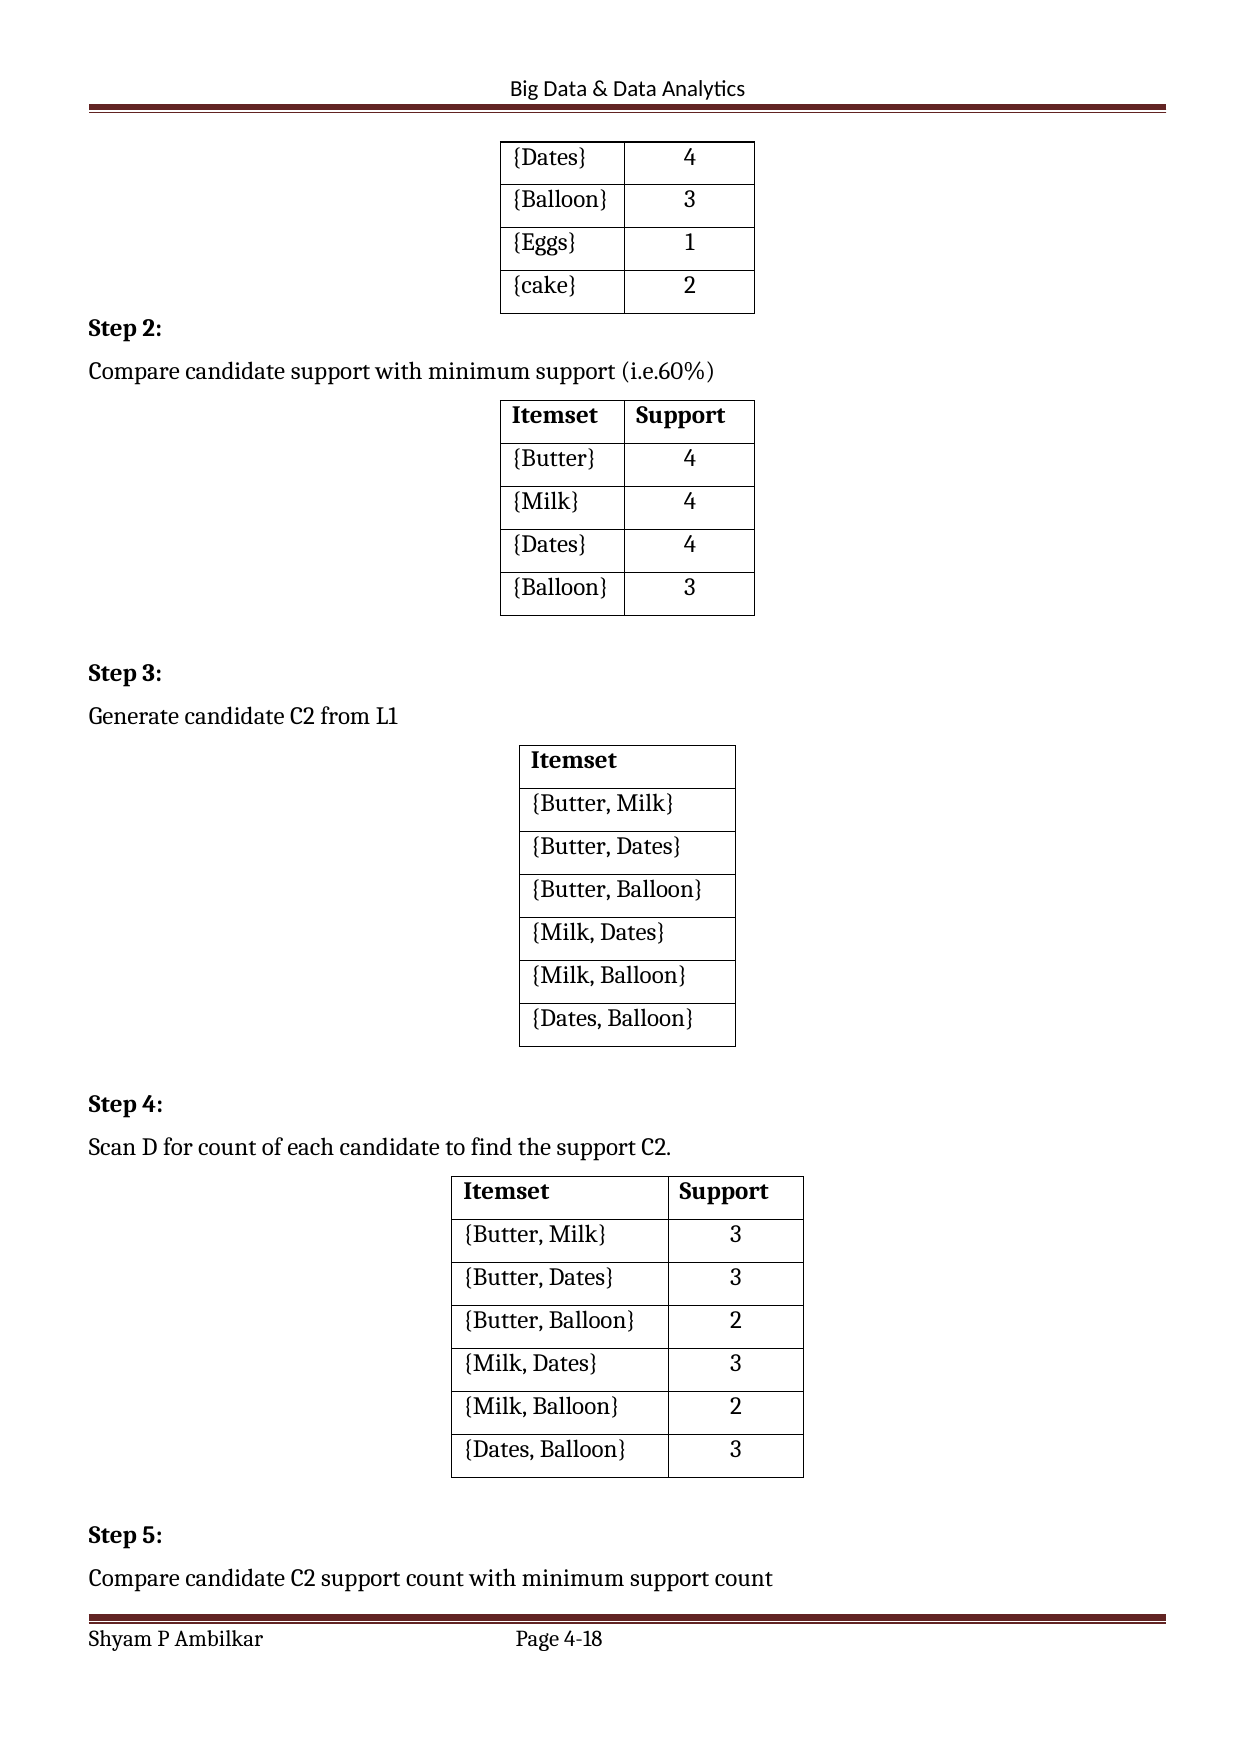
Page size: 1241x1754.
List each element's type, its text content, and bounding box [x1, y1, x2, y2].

table_cell 4 [625, 444, 754, 486]
table_cell 3 [669, 1220, 803, 1262]
table_cell {Dates, Balloon} [452, 1435, 668, 1477]
table_header Itemset [520, 746, 735, 788]
table_cell 4 [625, 487, 754, 529]
table_cell {Balloon} [501, 185, 624, 227]
table_cell 3 [669, 1263, 803, 1305]
table_cell 1 [625, 228, 754, 270]
table_header Support [669, 1177, 803, 1219]
table_cell {Butter} [501, 444, 624, 486]
table_cell 3 [669, 1435, 803, 1477]
table_cell 3 [625, 185, 754, 227]
table_cell 3 [625, 573, 754, 615]
table_cell {Balloon} [501, 573, 624, 615]
table_cell {Milk, Balloon} [520, 961, 735, 1003]
table_cell {Dates} [501, 143, 624, 184]
table_cell {Butter, Dates} [520, 832, 735, 874]
table_cell 4 [625, 530, 754, 572]
table_header Support [625, 401, 754, 443]
table_cell 2 [669, 1392, 803, 1434]
table_header Itemset [452, 1177, 668, 1219]
table_cell {Milk, Dates} [452, 1349, 668, 1391]
text Scan D for count of each candidate to find the support C2. [89, 1133, 1166, 1162]
text Step 5: [89, 1521, 1166, 1549]
text Generate candidate C2 from L1 [89, 702, 1166, 731]
text Compare candidate C2 support count with minimum support count [89, 1564, 1166, 1593]
table_cell {Butter, Balloon} [452, 1306, 668, 1348]
text Step 3: [89, 659, 1166, 688]
text Step 4: [89, 1090, 1166, 1119]
table_cell {Dates} [501, 530, 624, 572]
table_cell 3 [669, 1349, 803, 1391]
table_cell 2 [669, 1306, 803, 1348]
table_cell {Eggs} [501, 228, 624, 270]
table_cell 2 [625, 271, 754, 313]
table_cell {Butter, Dates} [452, 1263, 668, 1305]
table_cell {Butter, Milk} [452, 1220, 668, 1262]
table_header Itemset [501, 401, 624, 443]
table_cell {Milk} [501, 487, 624, 529]
text Compare candidate support with minimum support (i.e.60%) [89, 357, 1166, 386]
table_cell {Milk, Dates} [520, 918, 735, 960]
table_cell {Butter, Balloon} [520, 875, 735, 917]
table_cell 4 [625, 143, 754, 184]
text Step 2: [89, 314, 1166, 343]
table_cell {Dates, Balloon} [520, 1004, 735, 1046]
table_cell {Butter, Milk} [520, 789, 735, 831]
table_cell {Milk, Balloon} [452, 1392, 668, 1434]
table_cell {cake} [501, 271, 624, 313]
